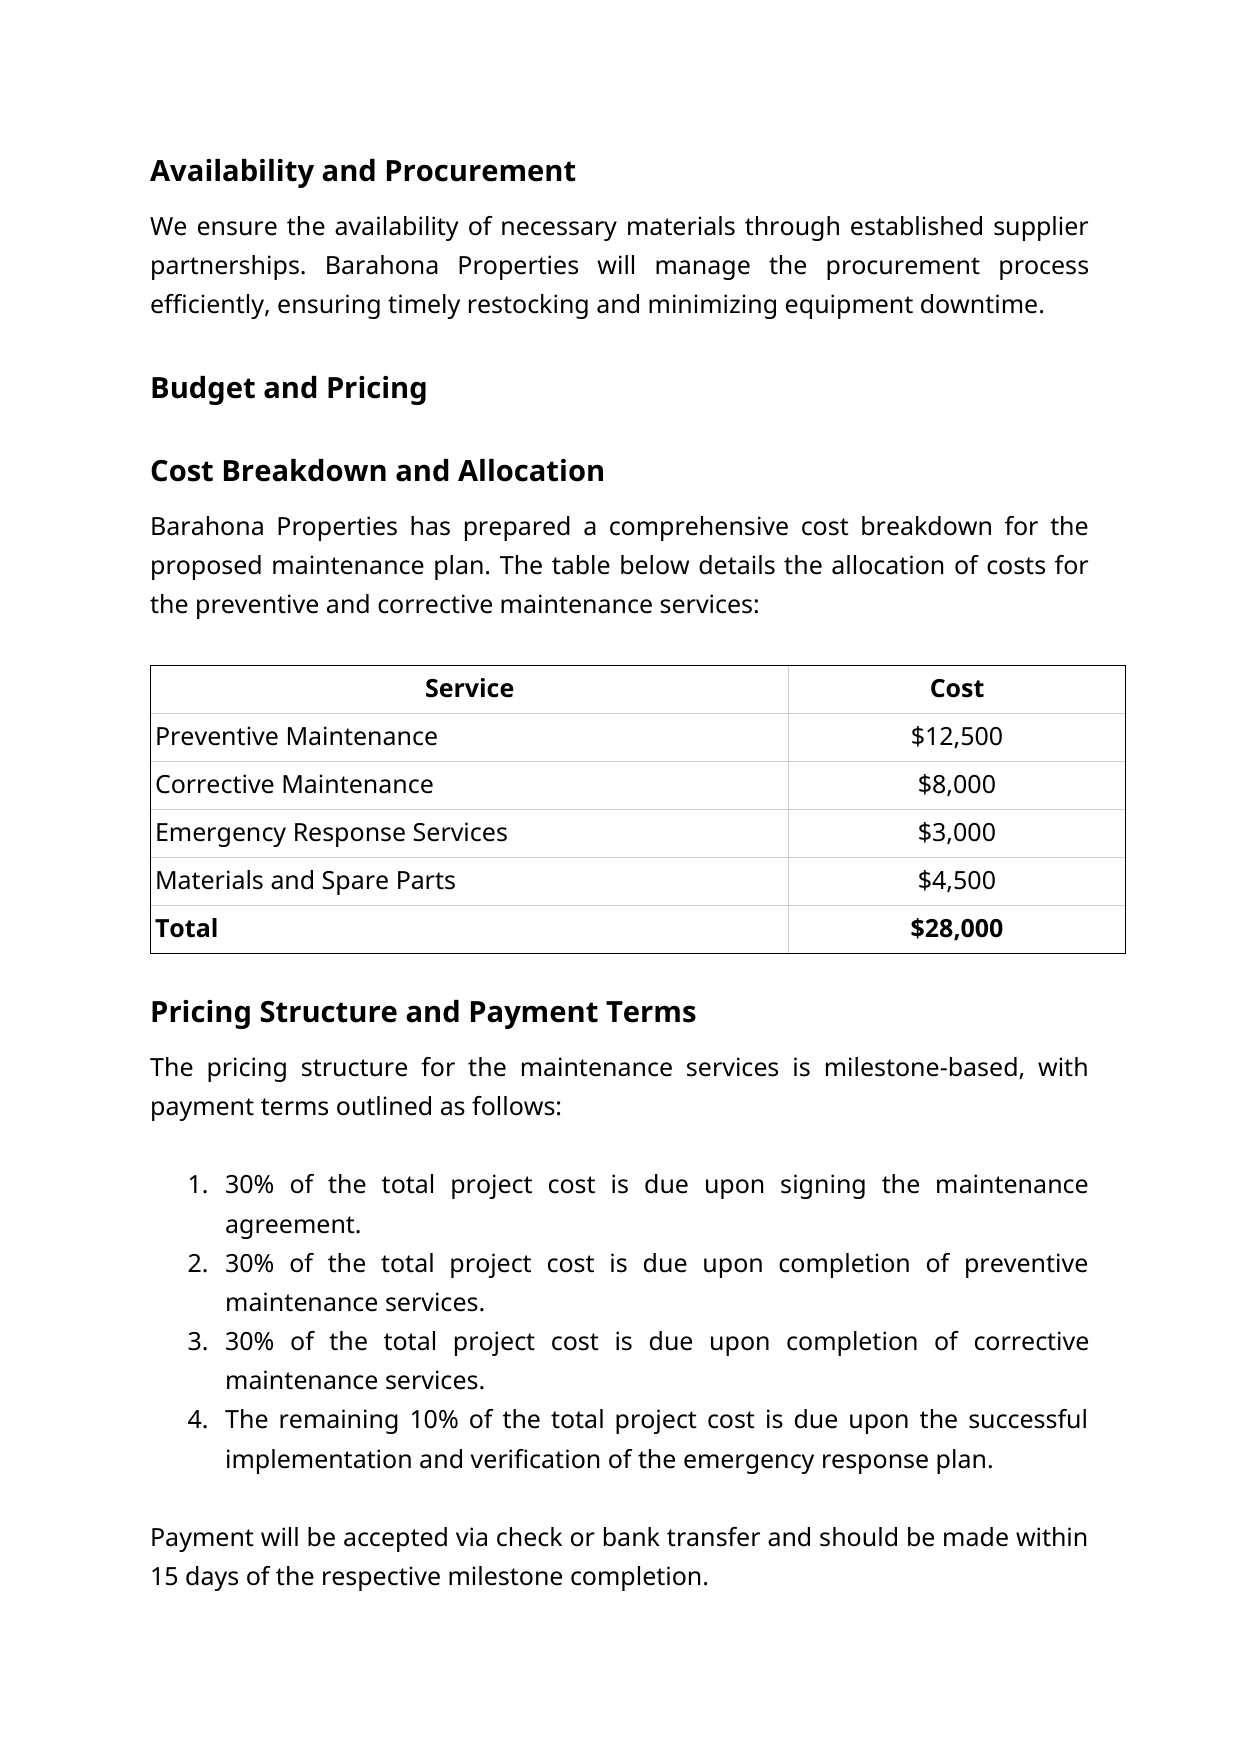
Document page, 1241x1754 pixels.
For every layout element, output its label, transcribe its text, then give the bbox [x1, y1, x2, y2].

subtitle Budget and Pricing [150, 367, 1090, 407]
text The pricing structure for the maintenance services is milestone-based, with payment terms outlined as follows: [150, 1049, 1090, 1123]
table_cell Total [151, 906, 788, 953]
subtitle Availability and Procurement [150, 150, 1090, 190]
table_header Service [151, 666, 788, 713]
text Barahona Properties has prepared a comprehensive cost breakdown for the proposed maintenance plan. The table below details the allocation of costs for the preventive and corrective maintenance services: [150, 508, 1090, 621]
table_cell Emergency Response Services [151, 810, 788, 857]
text We ensure the availability of necessary materials through established supplier partnerships. Barahona Properties will manage the procurement process efficiently, ensuring timely restocking and minimizing equipment downtime. [150, 208, 1090, 321]
text Payment will be accepted via check or bank transfer and should be made within 15 days of the respective milestone completion. [150, 1519, 1090, 1593]
table_cell Preventive Maintenance [151, 714, 788, 761]
table_header Cost [789, 666, 1125, 713]
table_cell $12,500 [789, 714, 1125, 761]
table_cell Materials and Spare Parts [151, 858, 788, 905]
table_cell Corrective Maintenance [151, 762, 788, 809]
table_cell $28,000 [789, 906, 1125, 953]
list 30% of the total project cost is due upon signing the maintenance agreement. [187, 1167, 1090, 1240]
table_cell $3,000 [789, 810, 1125, 857]
list 30% of the total project cost is due upon completion of corrective maintenance services. [187, 1324, 1090, 1397]
table_cell $4,500 [789, 858, 1125, 905]
list The remaining 10% of the total project cost is due upon the successful implementation and verification of the emergency response plan. [187, 1402, 1090, 1475]
table_cell $8,000 [789, 762, 1125, 809]
subtitle Pricing Structure and Payment Terms [150, 991, 1090, 1031]
subtitle Cost Breakdown and Allocation [150, 450, 1090, 490]
list 30% of the total project cost is due upon completion of preventive maintenance services. [187, 1245, 1090, 1319]
